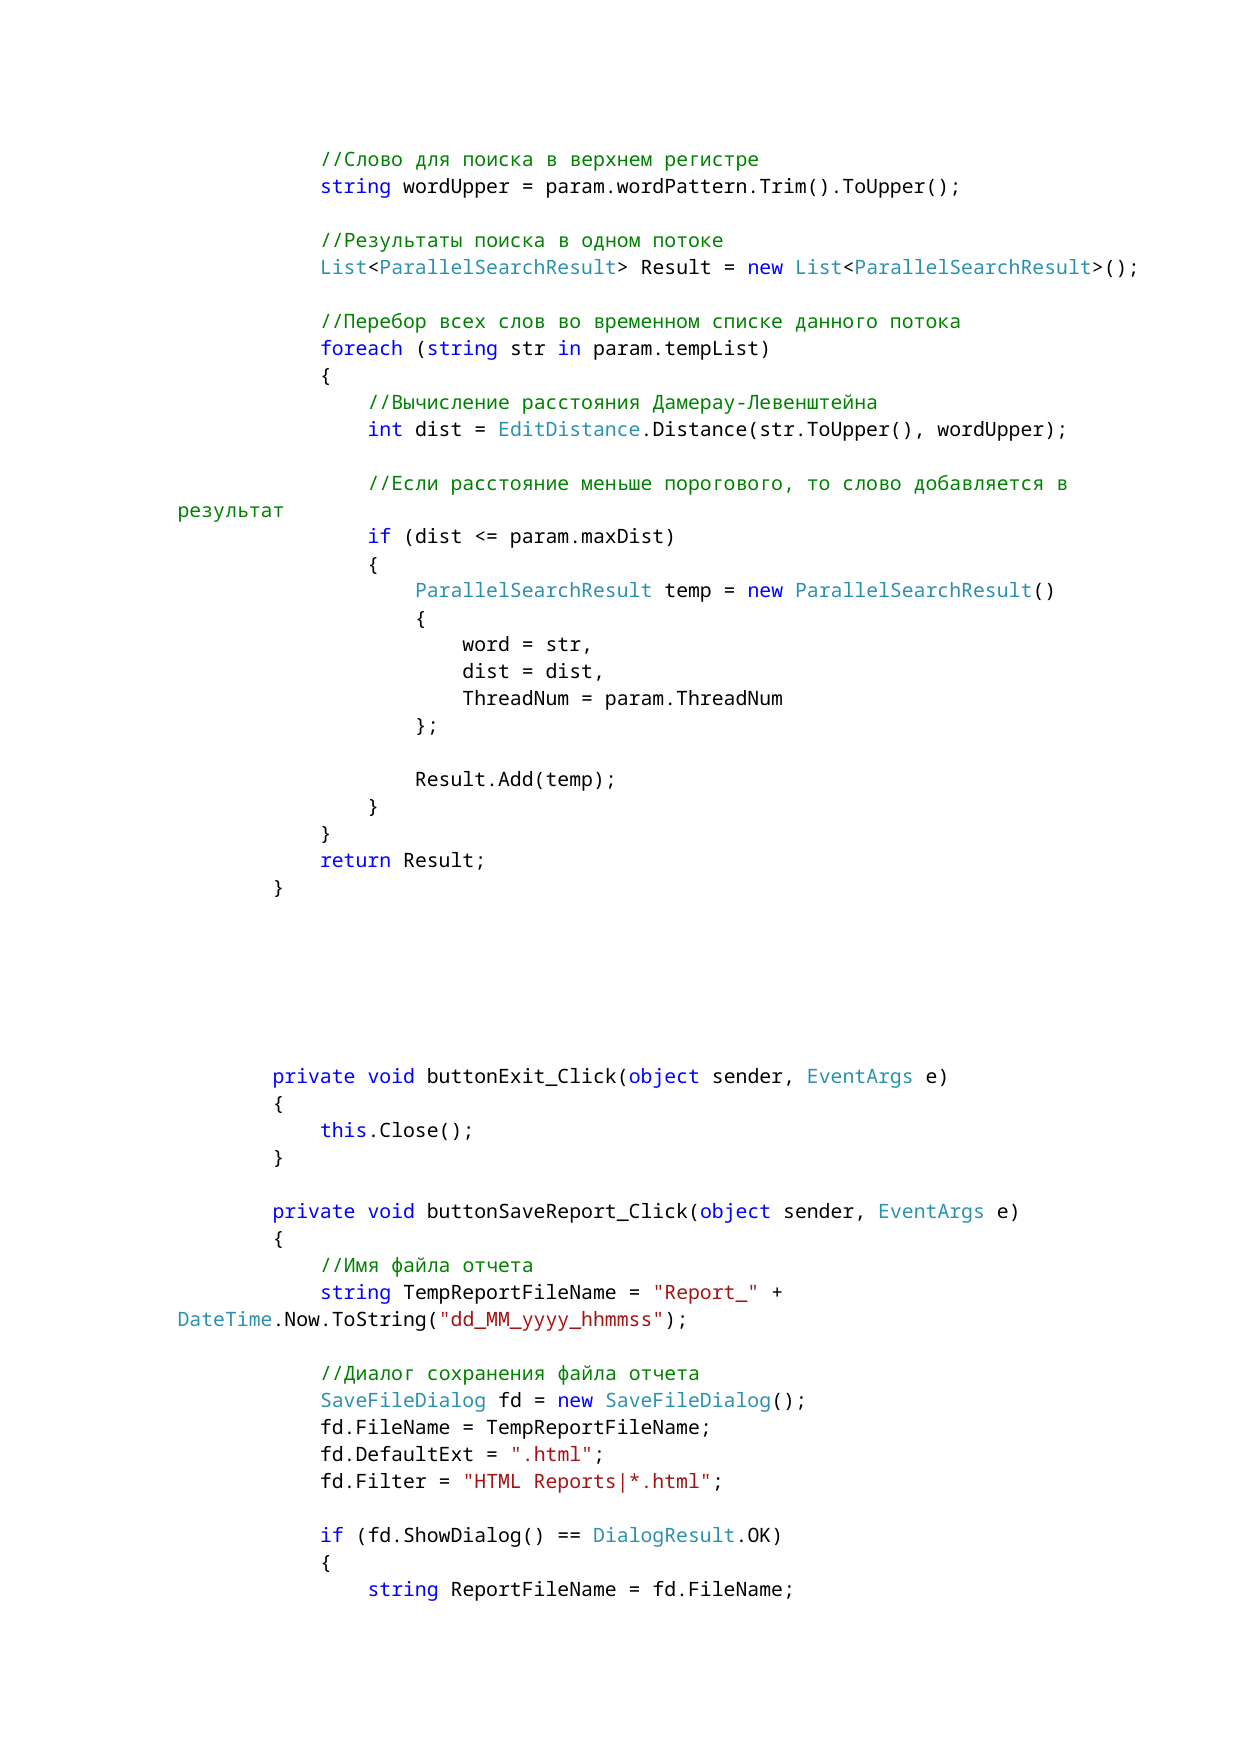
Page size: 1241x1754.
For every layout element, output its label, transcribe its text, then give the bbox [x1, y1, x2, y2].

text ThreadNum = param.ThreadNum [177, 685, 1152, 712]
text SaveFileDialog fd = new SaveFileDialog(); [177, 1386, 1152, 1413]
text private void buttonExit_Click(object sender, EventArgs e) [177, 1062, 1152, 1089]
text //Если расстояние меньше порогового, то слово добавляется в результат [177, 469, 1152, 523]
text ParallelSearchResult temp = new ParallelSearchResult() [177, 577, 1152, 604]
text string TempReportFileName = "Report_" + DateTime.Now.ToString("dd_MM_yyyy_hhmmss"); [177, 1278, 1152, 1332]
text //Слово для поиска в верхнем регистре [177, 145, 1152, 172]
text if (fd.ShowDialog() == DialogResult.OK) [177, 1521, 1152, 1548]
text word = str, [177, 631, 1152, 658]
text string wordUpper = param.wordPattern.Trim().ToUpper(); [177, 172, 1152, 199]
text //Результаты поиска в одном потоке [177, 226, 1152, 253]
text //Диалог сохранения файла отчета [177, 1359, 1152, 1386]
text { [177, 361, 1152, 388]
text string ReportFileName = fd.FileName; [177, 1575, 1152, 1602]
text { [177, 1089, 1152, 1116]
text }; [177, 712, 1152, 739]
text //Перебор всех слов во временном списке данного потока [177, 307, 1152, 334]
text { [177, 1548, 1152, 1575]
text //Вычисление расстояния Дамерау-Левенштейна [177, 388, 1152, 415]
text fd.Filter = "HTML Reports|*.html"; [177, 1467, 1152, 1494]
text fd.FileName = TempReportFileName; [177, 1413, 1152, 1440]
text Result.Add(temp); [177, 766, 1152, 793]
text //Имя файла отчета [177, 1251, 1152, 1278]
text if (dist <= param.maxDist) [177, 523, 1152, 550]
text List<ParallelSearchResult> Result = new List<ParallelSearchResult>(); [177, 253, 1152, 280]
text } [177, 819, 1152, 847]
text this.Close(); [177, 1116, 1152, 1143]
text { [177, 1224, 1152, 1251]
text { [177, 550, 1152, 577]
text private void buttonSaveReport_Click(object sender, EventArgs e) [177, 1197, 1152, 1224]
text { [177, 604, 1152, 631]
text } [177, 793, 1152, 819]
text return Result; [177, 847, 1152, 873]
text int dist = EditDistance.Distance(str.ToUpper(), wordUpper); [177, 415, 1152, 442]
text dist = dist, [177, 658, 1152, 685]
text fd.DefaultExt = ".html"; [177, 1440, 1152, 1467]
text foreach (string str in param.tempList) [177, 334, 1152, 361]
text } [177, 873, 1152, 901]
text } [177, 1143, 1152, 1170]
